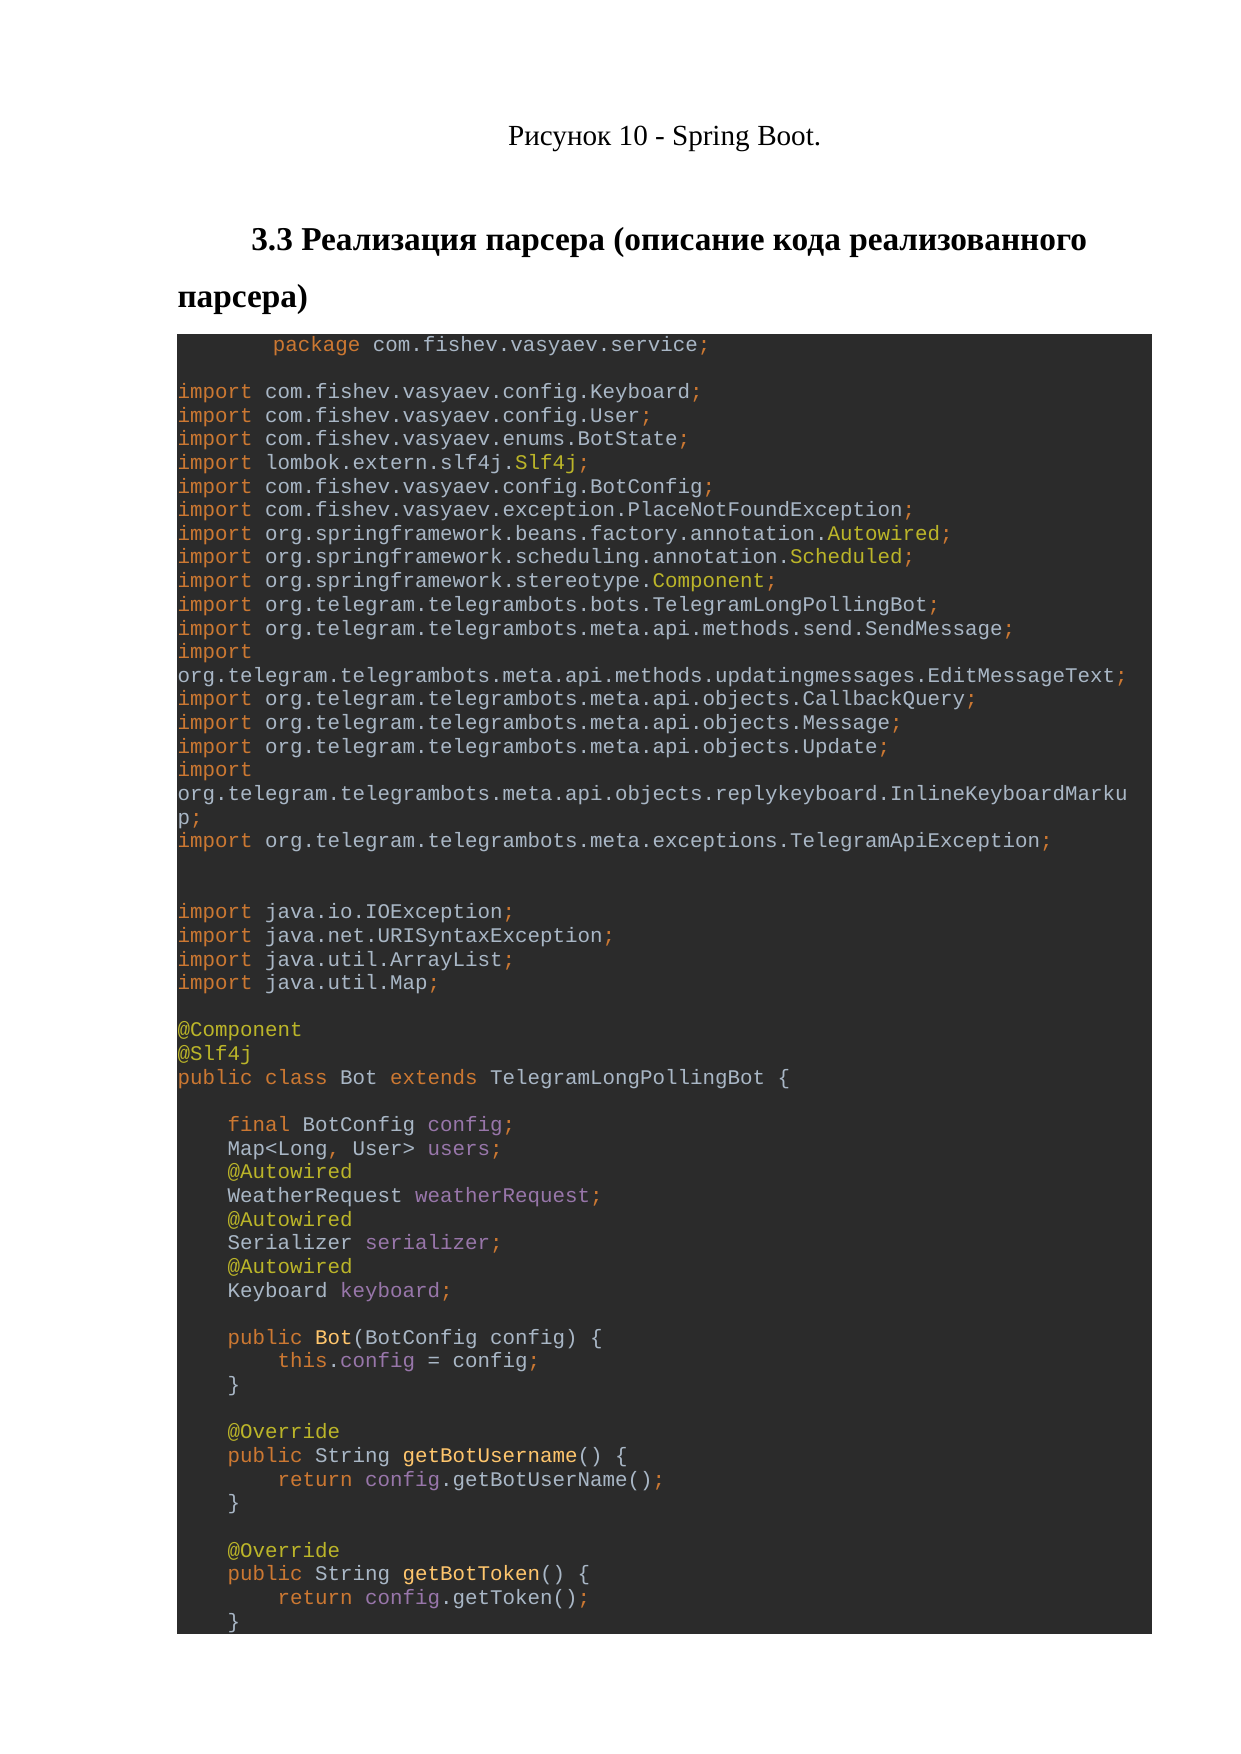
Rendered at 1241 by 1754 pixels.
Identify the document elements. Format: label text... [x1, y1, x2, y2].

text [177, 334, 1152, 1634]
text 3.3 Реализация парсера (описание кода реализованного парсера) [177, 219, 1152, 314]
text Рисунок 10 - Spring Boot. [177, 118, 1152, 152]
